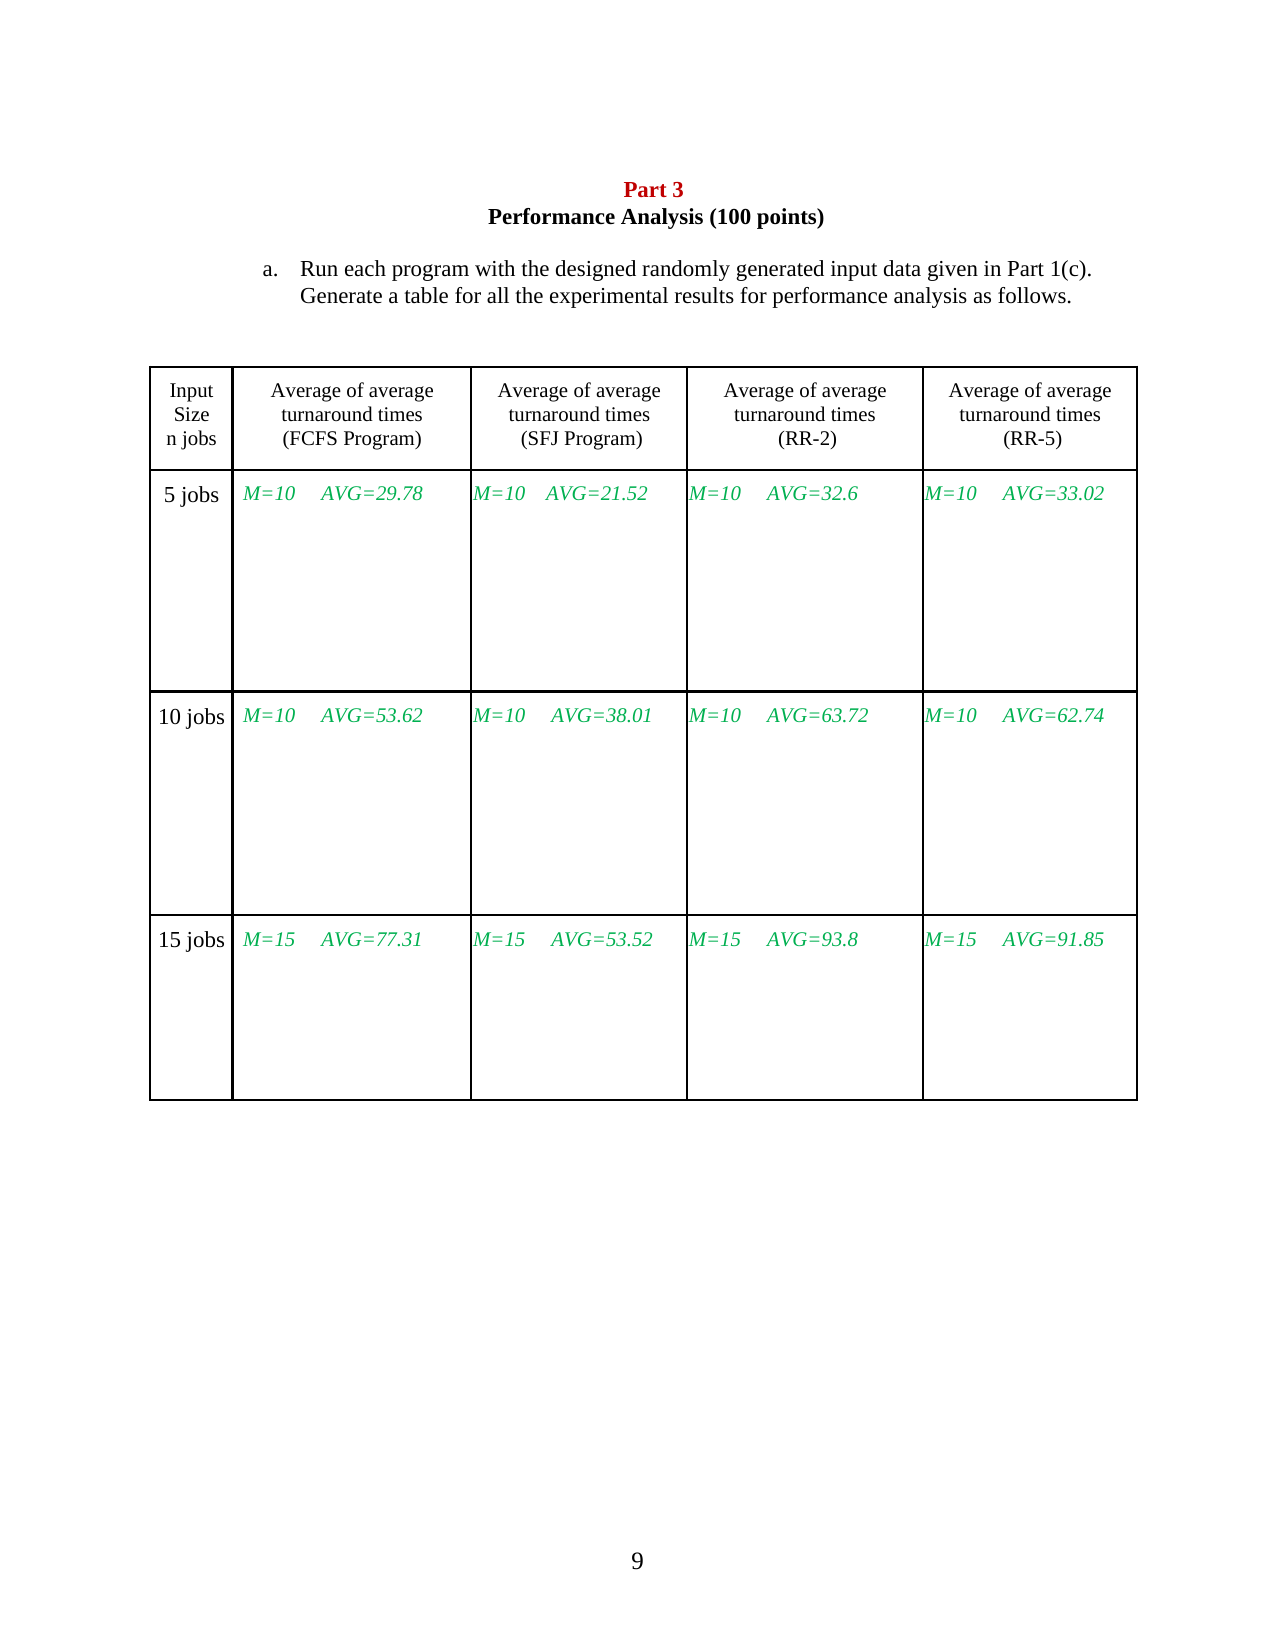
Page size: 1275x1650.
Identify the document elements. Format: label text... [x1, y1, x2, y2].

table_cell 15 jobs [151, 916, 231, 1098]
table_cell M=15 AVG=91.85 [924, 916, 1136, 1098]
table_cell M=10 AVG=32.6 [688, 471, 922, 690]
text Part 3 Performance Analysis (100 points) [187, 176, 1125, 229]
table_header Average of average turnaround times (RR-5) [924, 368, 1136, 468]
table_cell M=10 AVG=63.72 [688, 693, 922, 914]
table_cell 10 jobs [151, 693, 231, 914]
table_cell M=15 AVG=93.8 [688, 916, 922, 1098]
table_cell M=10 AVG=33.02 [924, 471, 1136, 690]
list Run each program with the designed randomly generated input data given in Part 1(c). Generate a table for all the experimental results for performance analysis as follows. [262, 255, 1125, 366]
table_cell 5 jobs [151, 471, 231, 690]
table_header Input Size n jobs [151, 368, 231, 468]
table_cell M=15 AVG=77.31 [234, 916, 470, 1098]
table_cell M=10 AVG=38.01 [472, 693, 686, 914]
table_cell M=10 AVG=29.78 [234, 471, 470, 690]
table_header Average of average turnaround times (FCFS Program) [234, 368, 470, 468]
table_cell M=15 AVG=53.52 [472, 916, 686, 1098]
table_cell M=10 AVG=21.52 [472, 471, 686, 690]
table_header Average of average turnaround times (RR-2) [688, 368, 922, 468]
table_cell M=10 AVG=53.62 [234, 693, 470, 914]
table_header Average of average turnaround times (SFJ Program) [472, 368, 686, 468]
table_cell M=10 AVG=62.74 [924, 693, 1136, 914]
